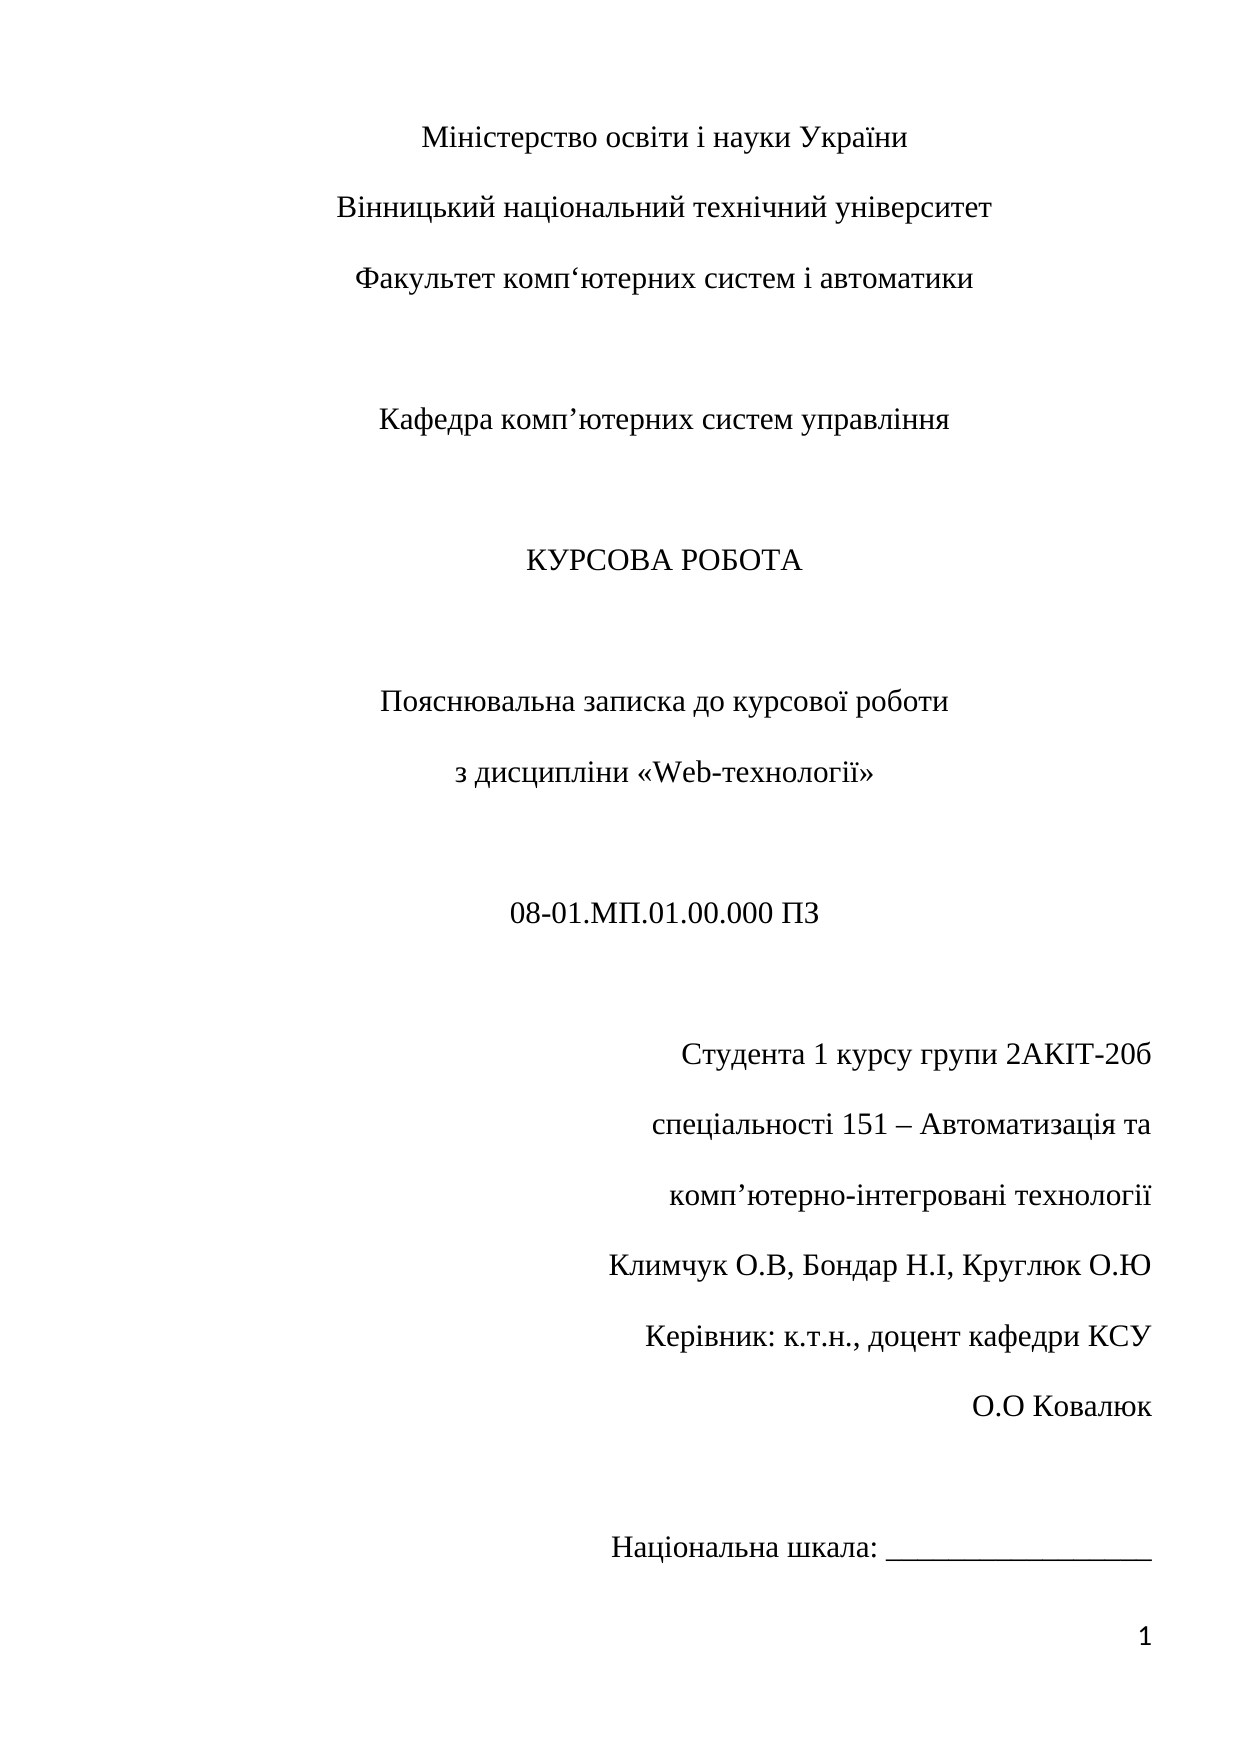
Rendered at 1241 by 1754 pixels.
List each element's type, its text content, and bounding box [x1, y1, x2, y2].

text Керівник: к.т.н., доцент кафедри КСУ [177, 1317, 1152, 1353]
text Національна шкала: _________________ [177, 1528, 1152, 1564]
text 08-01.МП.01.00.000 ПЗ [177, 894, 1152, 930]
text комп’ютерно-інтегровані технології [177, 1176, 1152, 1212]
text Вінницький національний технічний університет [177, 189, 1152, 224]
text спеціальності 151 – Автоматизація та [177, 1105, 1152, 1141]
text КУРСОВА РОБОТА [177, 541, 1152, 577]
text О.О Ковалюк [177, 1387, 1152, 1423]
text Климчук О.В, Бондар Н.І, Круглюк О.Ю [177, 1246, 1152, 1282]
text Факультет комп‘ютерних систем і автоматики [177, 259, 1152, 295]
text Кафедра комп’ютерних систем управління [177, 400, 1152, 436]
text Міністерство освіти і науки України [177, 118, 1152, 154]
text Студента 1 курсу групи 2АКІТ-20б [177, 1035, 1152, 1071]
text з дисципліни «Web-технології» [177, 753, 1152, 789]
text Пояснювальна записка до курсової роботи [177, 682, 1152, 718]
